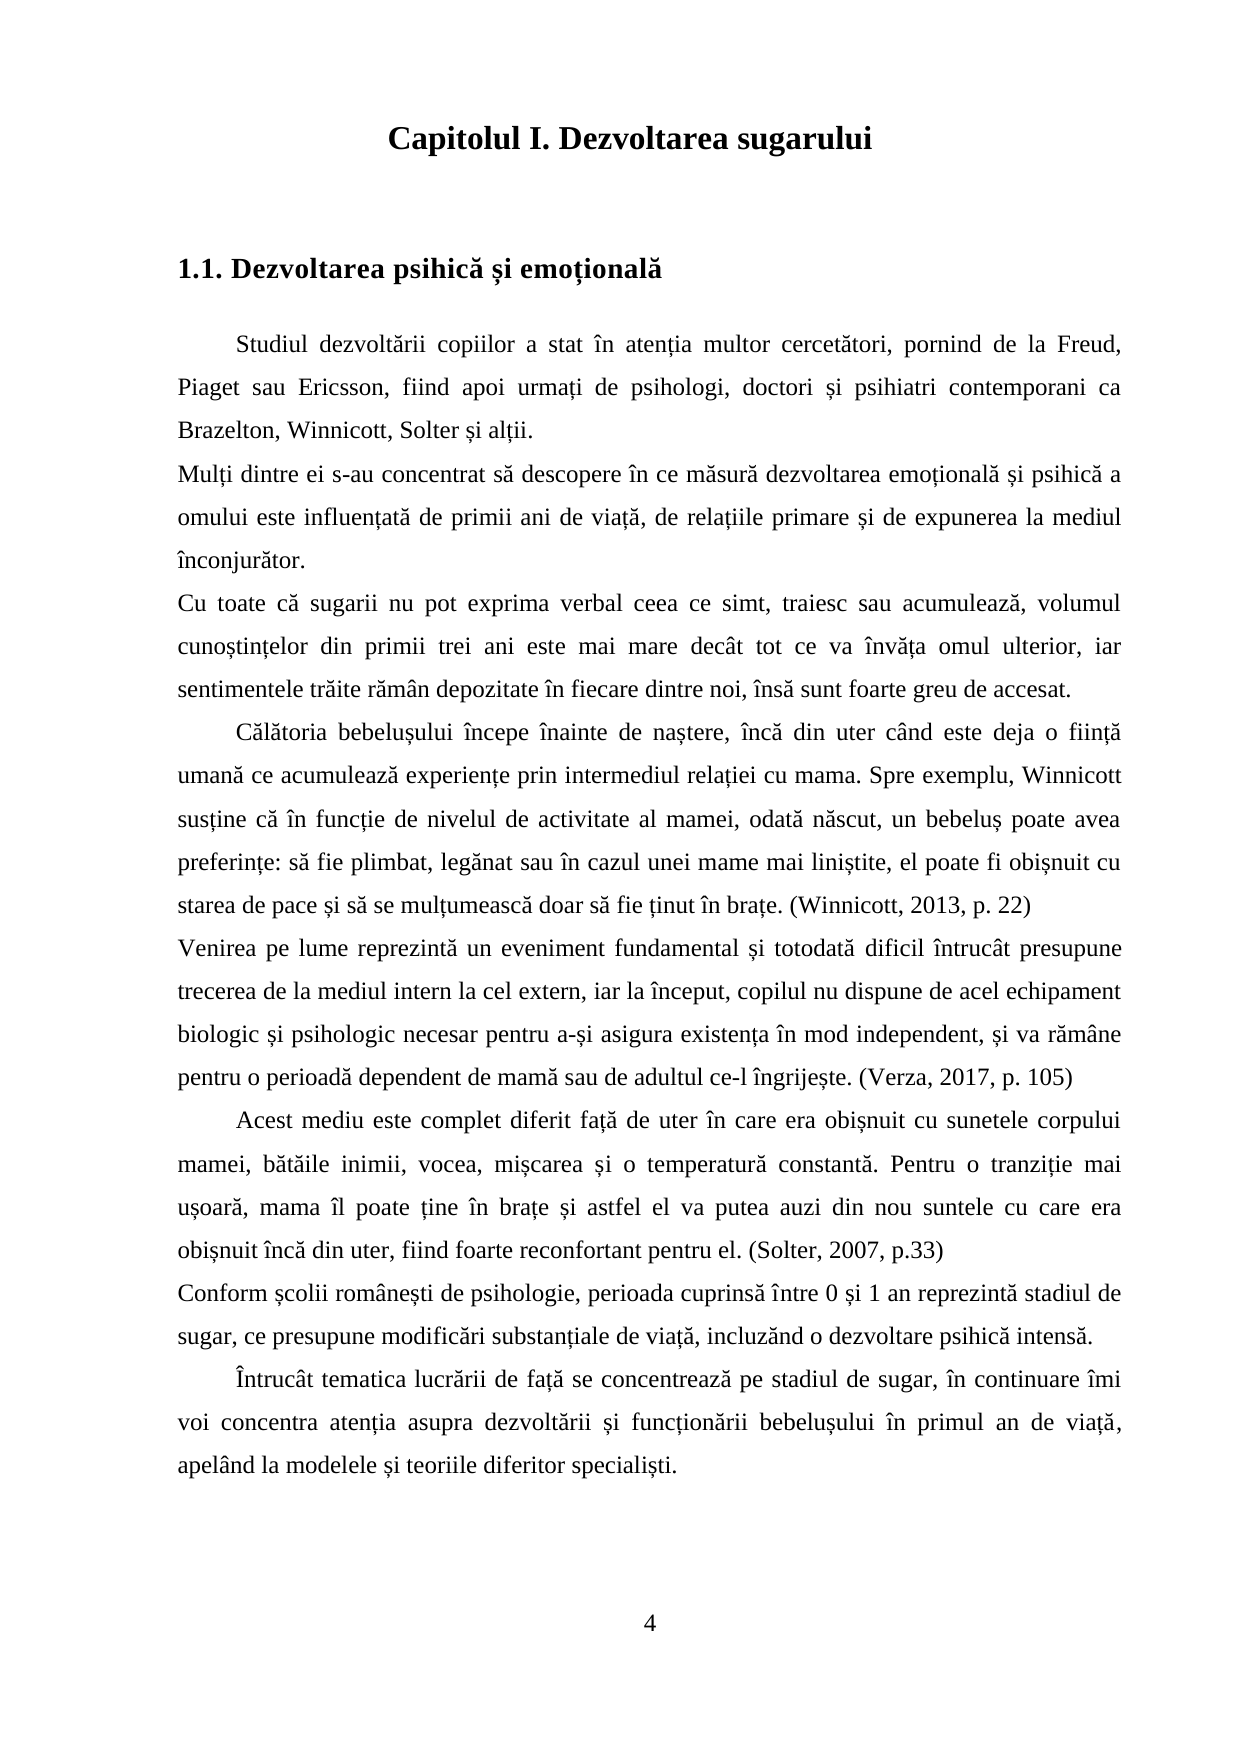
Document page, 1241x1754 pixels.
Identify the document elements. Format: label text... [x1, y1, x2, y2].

subtitle Capitolul I. Dezvoltarea sugarului [177, 118, 1122, 156]
text Călătoria bebelușului începe înainte de naștere, încă din uter când este deja o ființă umană ce acumulează experiențe prin intermediul relației cu mama. Spre exemplu, Winnicott susține că în funcție de nivelul de activitate al mamei, odată născut, un bebeluș poate avea preferințe: să fie plimbat, legănat sau în cazul unei mame mai liniștite, el poate fi obișnuit cu starea de pace și să se mulțumească doar să fie ținut în brațe. (Winnicott, 2013, p. 22) [177, 717, 1122, 919]
text Întrucât tematica lucrării de față se concentrează pe stadiul de sugar, în continuare îmi voi concentra atenția asupra dezvoltării și funcționării bebelușului în primul an de viață, apelând la modelele și teoriile diferitor specialiști. [177, 1364, 1122, 1479]
subtitle 1.1. Dezvoltarea psihică și emoțională [177, 251, 1122, 285]
text Venirea pe lume reprezintă un eveniment fundamental și totodată dificil întrucât presupune trecerea de la mediul intern la cel extern, iar la început, copilul nu dispune de acel echipament biologic și psihologic necesar pentru a-și asigura existența în mod independent, și va rămâne pentru o perioadă dependent de mamă sau de adultul ce-l îngrijește. (Verza, 2017, p. 105) [177, 933, 1122, 1091]
text Acest mediu este complet diferit față de uter în care era obișnuit cu sunetele corpului mamei, bătăile inimii, vocea, mișcarea și o temperatură constantă. Pentru o tranziție mai ușoară, mama îl poate ține în brațe și astfel el va putea auzi din nou suntele cu care era obișnuit încă din uter, fiind foarte reconfortant pentru el. (Solter, 2007, p.33) [177, 1106, 1122, 1264]
text Cu toate că sugarii nu pot exprima verbal ceea ce simt, traiesc sau acumulează, volumul cunoștințelor din primii trei ani este mai mare decât tot ce va învăța omul ulterior, iar sentimentele trăite rămân depozitate în fiecare dintre noi, însă sunt foarte greu de accesat. [177, 588, 1122, 703]
text Conform școlii românești de psihologie, perioada cuprinsă între 0 și 1 an reprezintă stadiul de sugar, ce presupune modificări substanțiale de viață, incluzănd o dezvoltare psihică intensă. [177, 1278, 1122, 1350]
text Mulți dintre ei s-au concentrat să descopere în ce măsură dezvoltarea emoțională și psihică a omului este influențată de primii ani de viață, de relațiile primare și de expunerea la mediul înconjurător. [177, 459, 1122, 574]
text Studiul dezvoltării copiilor a stat în atenția multor cercetători, pornind de la Freud, Piaget sau Ericsson, fiind apoi urmați de psihologi, doctori și psihiatri contemporani ca Brazelton, Winnicott, Solter și alții. [177, 329, 1122, 444]
